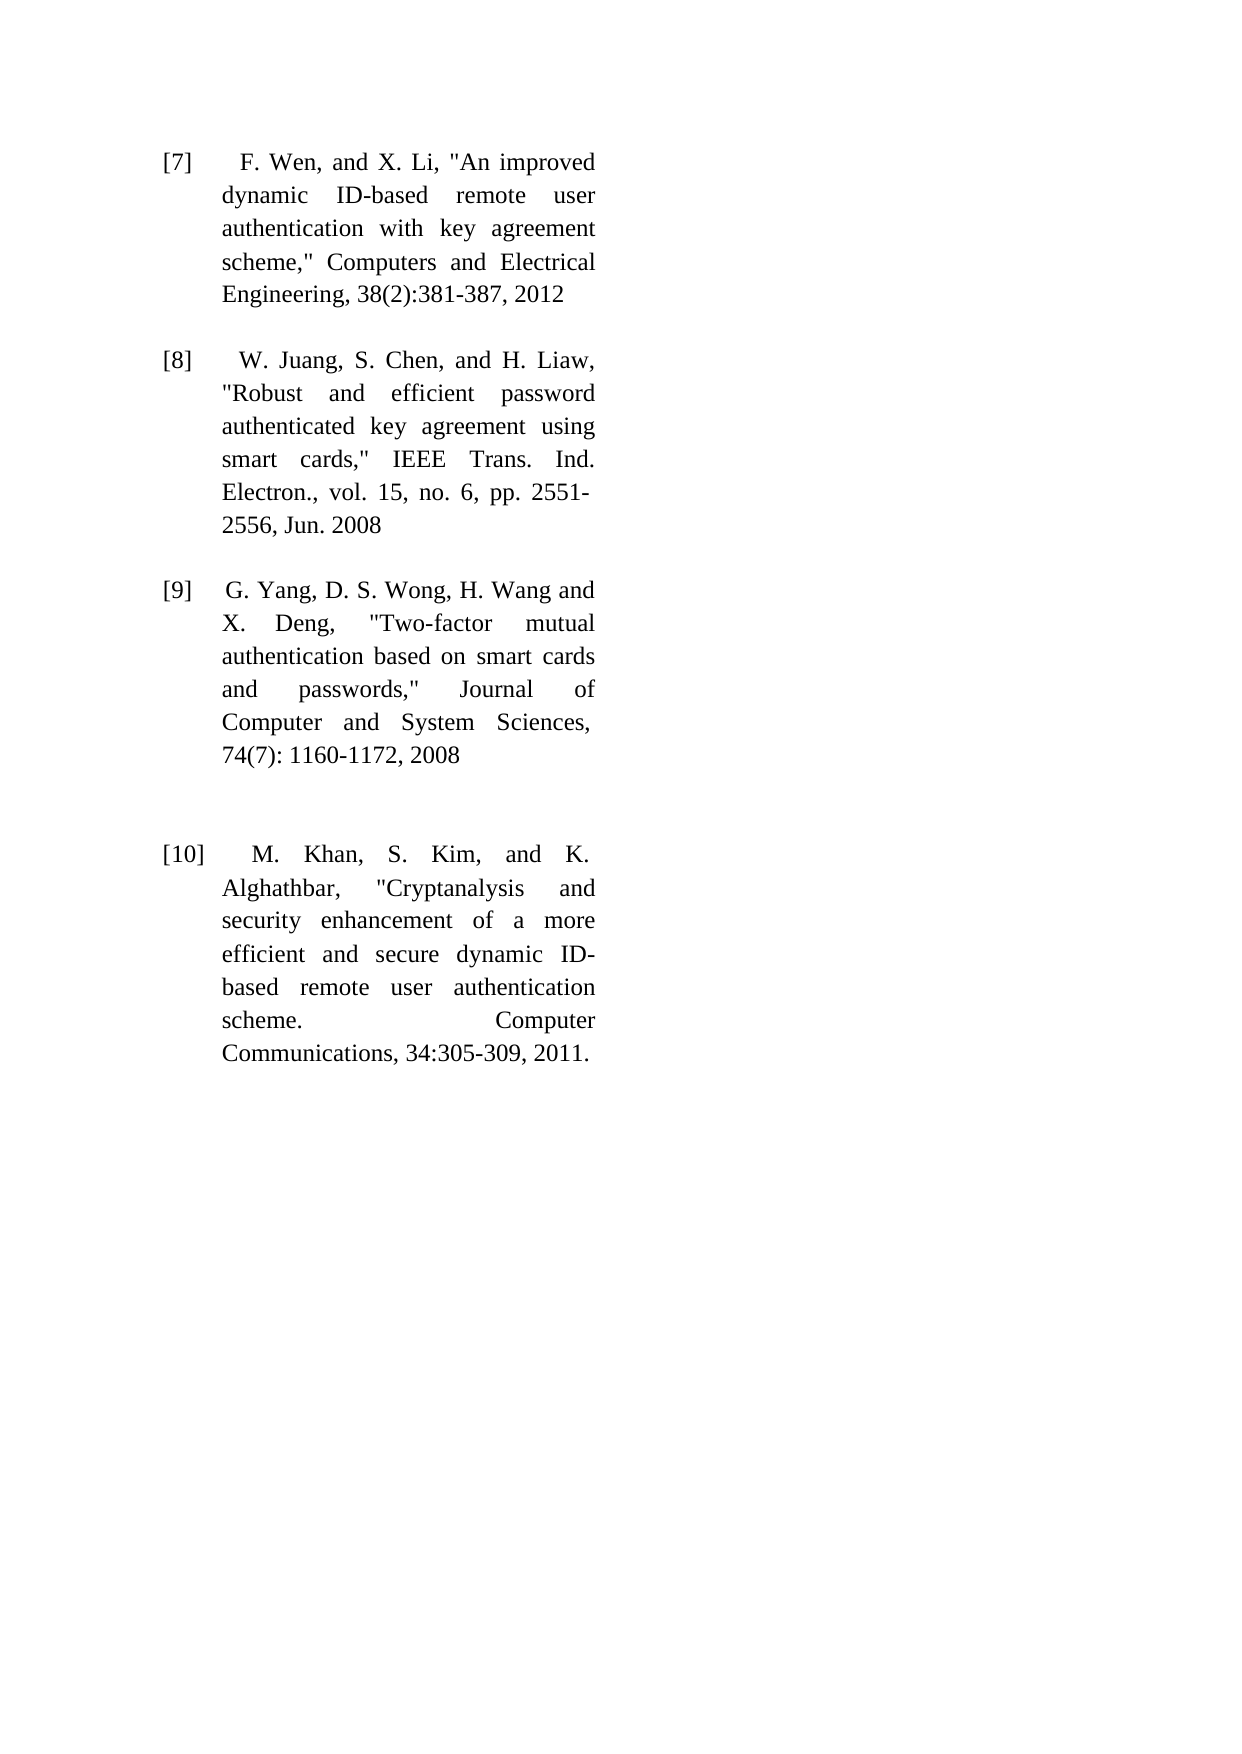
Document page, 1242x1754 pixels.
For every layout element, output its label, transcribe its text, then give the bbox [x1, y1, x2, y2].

text [9] G. Yang, D. S. Wong, H. Wang and X. Deng, "Two-factor mutual authentication based on smart cards and passwords," Journal of Computer and System Sciences, [163, 575, 595, 736]
text 2556, Jun. 2008 [222, 510, 387, 539]
text [8] W. Juang, S. Chen, and H. Liaw, "Robust and efficient password authenticated key agreement using smart cards," IEEE Trans. Ind. Electron., vol. 15, no. 6, pp. 2551- [163, 345, 595, 506]
text Alghathbar, "Cryptanalysis and security enhancement of a more efficient and secure dynamic ID- based remote user authentication scheme. Computer Communications, 34:305-309, 2011. [222, 873, 595, 1066]
text 74(7): 1160-1172, 2008 [222, 740, 465, 769]
text [10] M. Khan, S. Kim, and K. [162, 839, 1067, 868]
text [7] F. Wen, and X. Li, "An improved dynamic ID-based remote user authentication with key agreement scheme," Computers and Electrical Engineering, 38(2):381-387, 2012 [163, 147, 595, 308]
